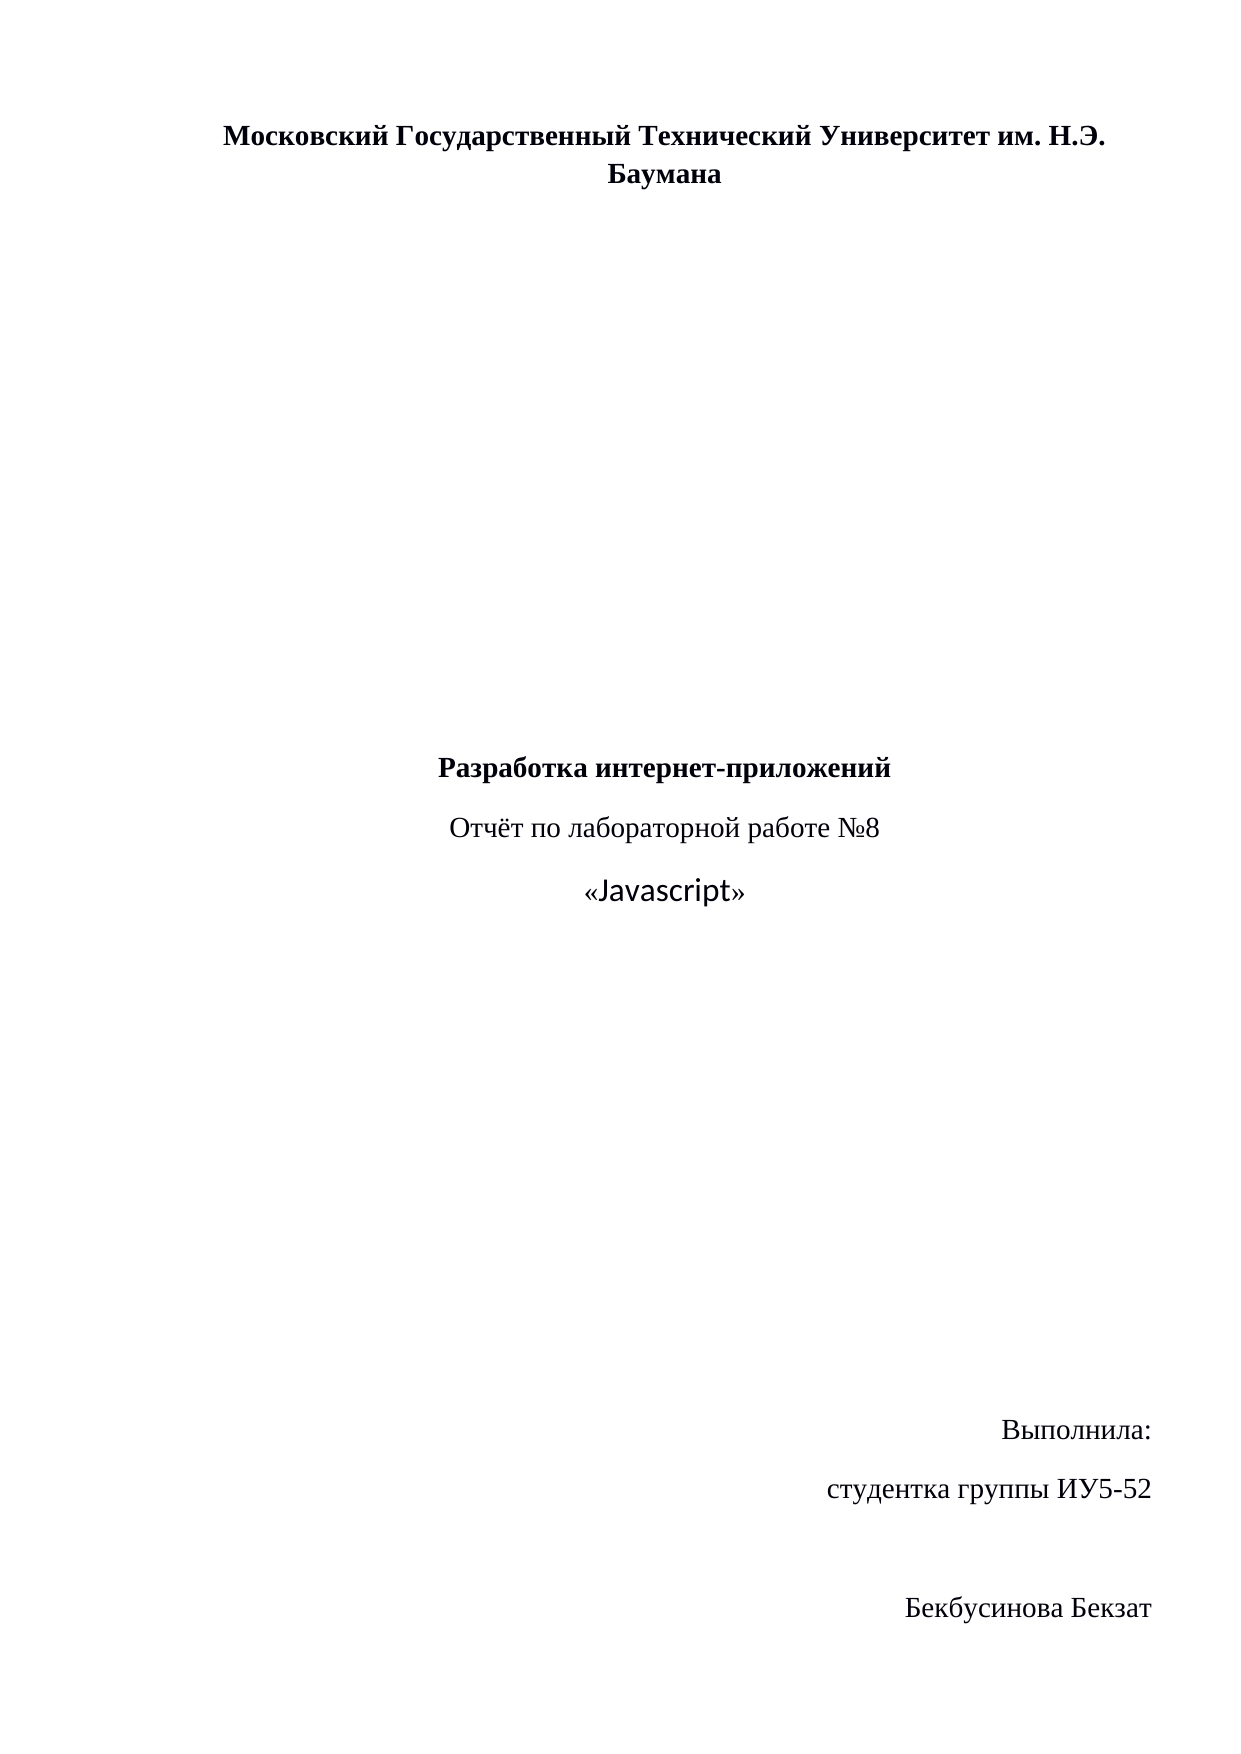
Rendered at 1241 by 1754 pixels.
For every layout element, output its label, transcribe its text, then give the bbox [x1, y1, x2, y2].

text «Javascript» [177, 869, 1152, 910]
text студентка группы ИУ5-52 [177, 1471, 1152, 1505]
text Московский Государственный Технический Университет им. Н.Э. Баумана [177, 118, 1152, 190]
text Бекбусинова Бекзат [177, 1590, 1152, 1623]
text Разработка интернет-приложений [177, 750, 1152, 784]
text Выполнила: [177, 1412, 1152, 1445]
text Отчёт по лабораторной работе №8 [177, 810, 1152, 843]
